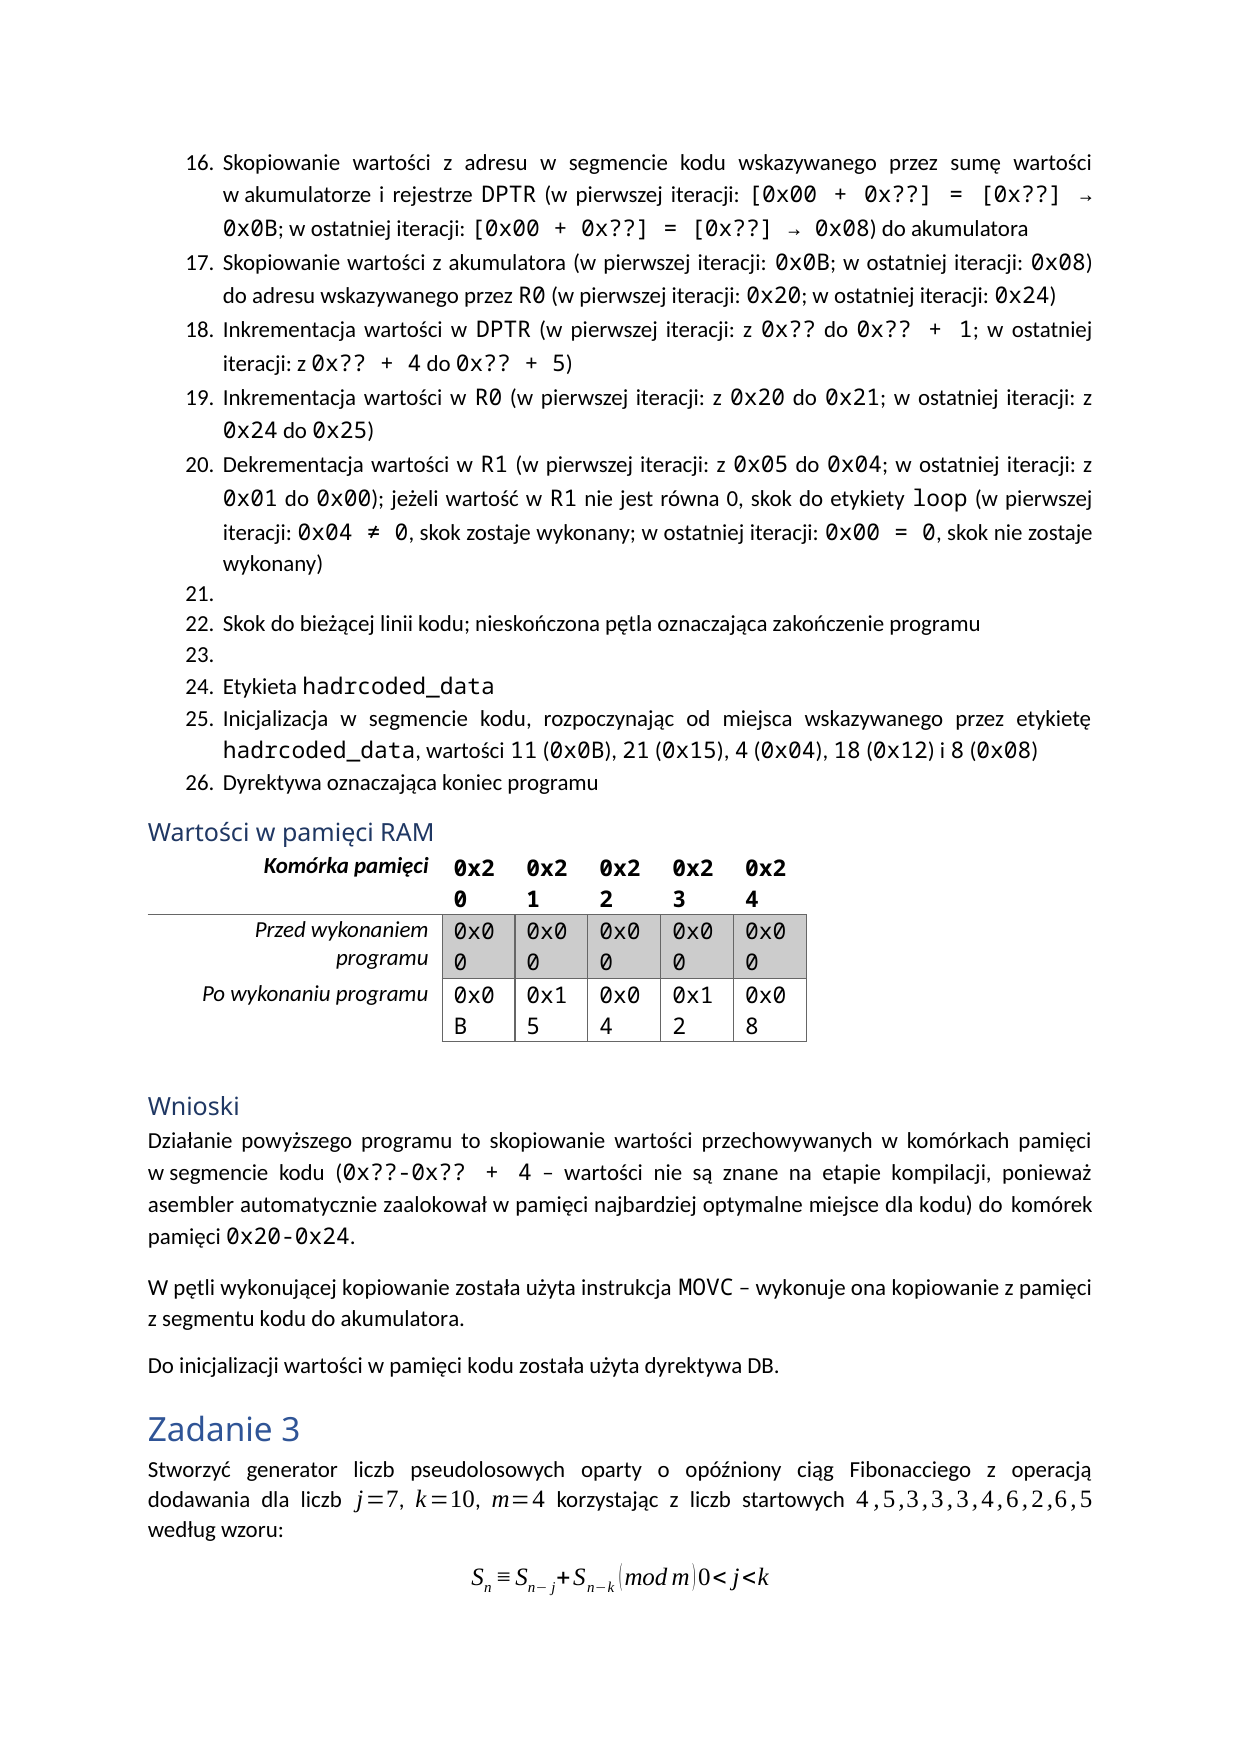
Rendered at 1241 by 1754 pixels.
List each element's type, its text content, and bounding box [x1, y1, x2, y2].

list Inkrementacja wartości w R0 (w pierwszej iteracji: z 0x20 do 0x21; w ostatniej iteracji: z 0x24 do 0x25) [185, 381, 1093, 446]
list Inkrementacja wartości w DPTR (w pierwszej iteracji: z 0x?? do 0x?? + 1; w ostatniej iteracji: z 0x?? + 4 do 0x?? + 5) [185, 313, 1093, 378]
table_cell Przed wykonaniem programu [148, 915, 442, 978]
table_cell 0x00 [516, 915, 587, 978]
table_cell 0x00 [734, 915, 806, 978]
table_cell 0x00 [588, 915, 660, 978]
list Inicjalizacja w segmencie kodu, rozpoczynając od miejsca wskazywanego przez etykietę hadrcoded_data, wartości 11 (0x0B), 21 (0x15), 4 (0x04), 18 (0x12) i 8 (0x08) [185, 704, 1093, 765]
subtitle Wartości w pamięci RAM [148, 815, 1093, 849]
table_header 0x24 [734, 852, 807, 914]
table_header 0x20 [442, 852, 515, 914]
list Etykieta hadrcoded_data [185, 670, 1093, 701]
subtitle Wnioski [148, 1089, 1093, 1123]
text Do inicjalizacji wartości w pamięci kodu została użyta dyrektywa DB. [148, 1351, 1093, 1379]
table_cell 0x00 [661, 915, 733, 978]
table_header 0x21 [515, 852, 588, 914]
table_cell 0x04 [588, 979, 660, 1041]
list Skopiowanie wartości z akumulatora (w pierwszej iteracji: 0x0B; w ostatniej iteracji: 0x08) do adresu wskazywanego przez R0 (w pierwszej iteracji: 0x20; w ostatniej iteracji: 0x24) [185, 246, 1093, 311]
list Dyrektywa oznaczająca koniec programu [185, 768, 1093, 796]
table_cell 0x00 [443, 915, 514, 978]
table_cell 0x15 [516, 979, 587, 1041]
subtitle Zadanie 3 [148, 1406, 1093, 1452]
table_cell Po wykonaniu programu [148, 978, 442, 1041]
table_cell 0x12 [661, 979, 733, 1041]
list Skok do bieżącej linii kodu; nieskończona pętla oznaczająca zakończenie programu [185, 609, 1093, 637]
list Skopiowanie wartości z adresu w segmencie kodu wskazywanego przez sumę wartości w akumulatorze i rejestrze DPTR (w pierwszej iteracji: [0x00 + 0x??] = [0x??] → 0x0B; w ostatniej iteracji: [0x00 + 0x??] = [0x??] → 0x08) do akumulatora [185, 148, 1093, 243]
text Stworzyć generator liczb pseudolosowych oparty o opóźniony ciąg Fibonacciego z operacją dodawania dla liczb , , korzystając z liczb startowych według wzoru: [148, 1455, 1093, 1544]
list Dekrementacja wartości w R1 (w pierwszej iteracji: z 0x05 do 0x04; w ostatniej iteracji: z 0x01 do 0x00); jeżeli wartość w R1 nie jest równa 0, skok do etykiety loop (w pierwszej iteracji: 0x04 ≠ 0, skok zostaje wykonany; w ostatniej iteracji: 0x00 = 0, skok nie zostaje wykonany) [185, 448, 1093, 577]
table_header Komórka pamięci [148, 852, 442, 914]
table_header 0x23 [661, 852, 734, 914]
table_header 0x22 [588, 852, 661, 914]
table_cell 0x0B [443, 979, 514, 1041]
table_cell 0x08 [734, 979, 806, 1041]
text W pętli wykonującej kopiowanie została użyta instrukcja MOVC – wykonuje ona kopiowanie z pamięci z segmentu kodu do akumulatora. [148, 1271, 1093, 1332]
text Działanie powyższego programu to skopiowanie wartości przechowywanych w komórkach pamięci w segmencie kodu (0x??-0x?? + 4 – wartości nie są znane na etapie kompilacji, ponieważ asembler automatycznie zaalokował w pamięci najbardziej optymalne miejsce dla kodu) do komórek pamięci 0x20-0x24. [148, 1126, 1093, 1252]
